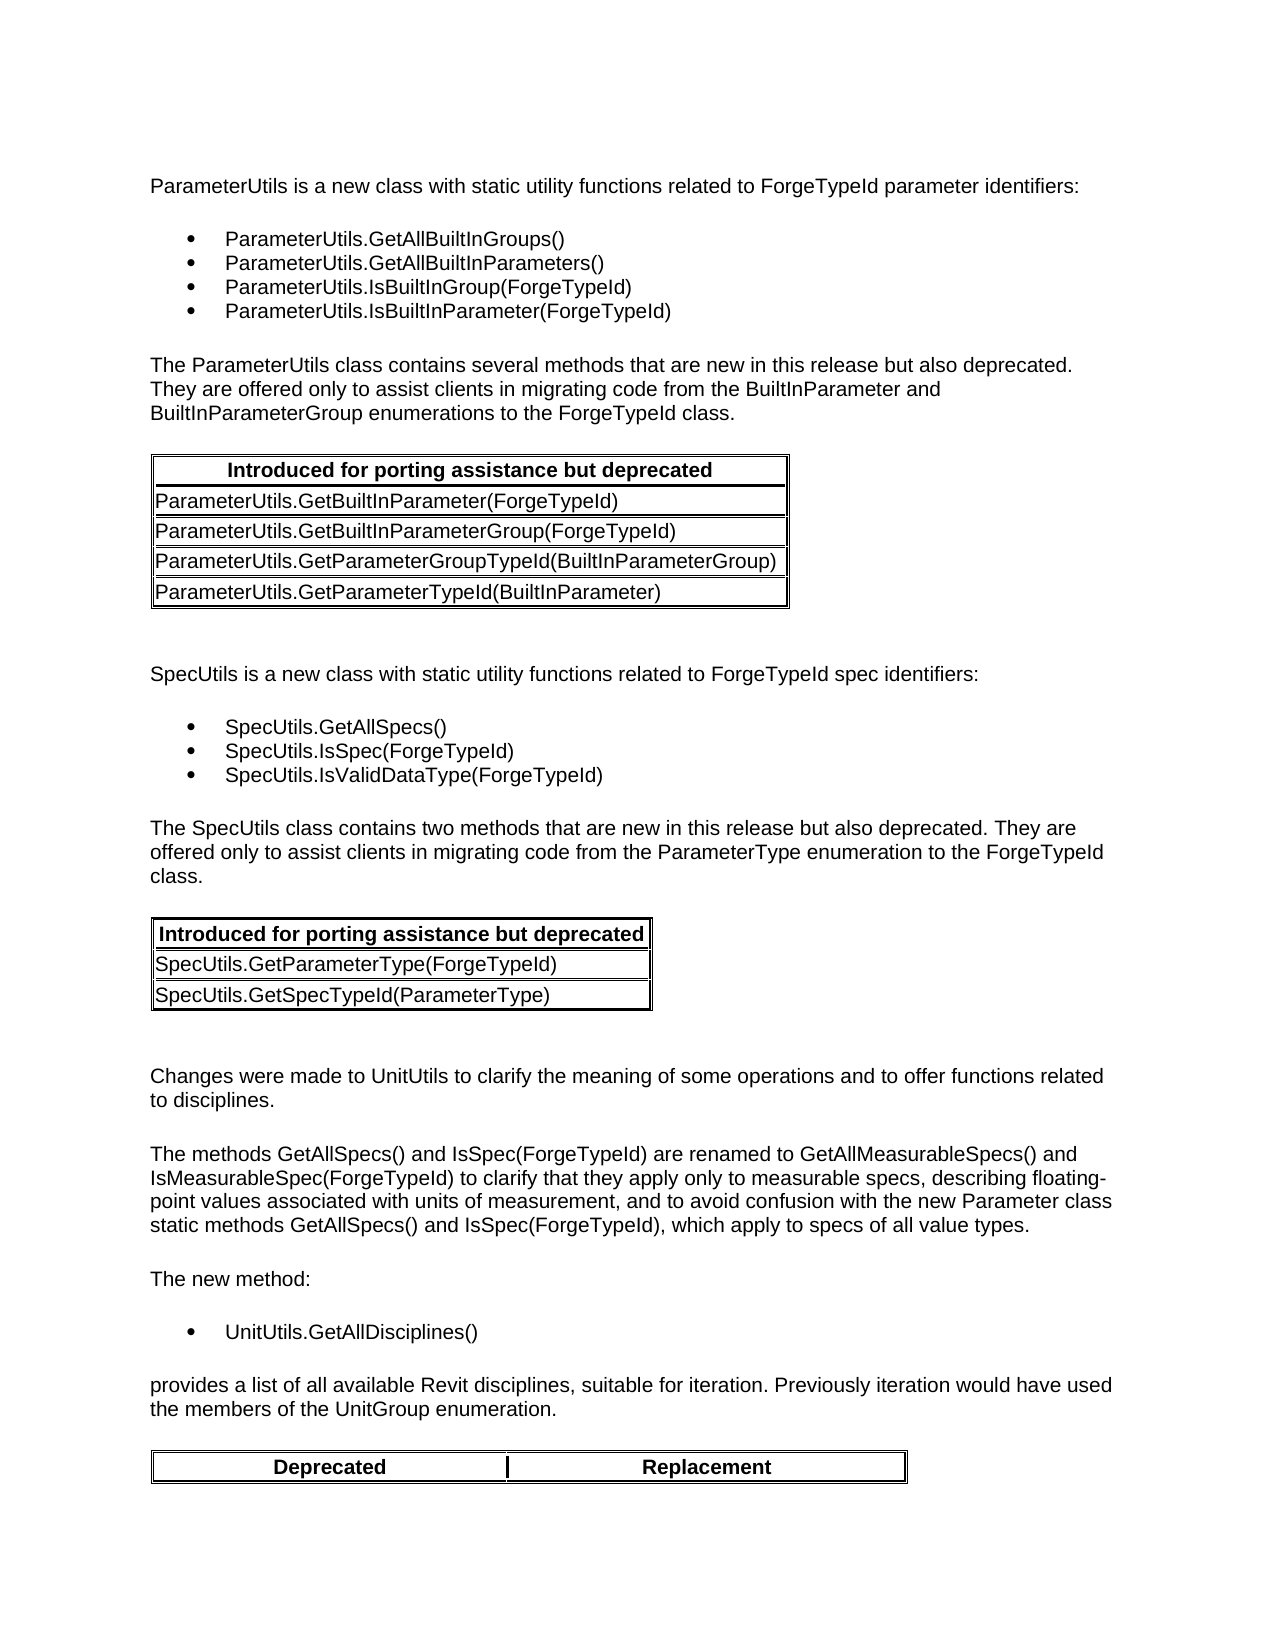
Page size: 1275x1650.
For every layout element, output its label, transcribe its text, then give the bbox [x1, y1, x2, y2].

table_cell ParameterUtils.GetParameterGroupTypeId(BuiltInParameterGroup) [154, 545, 787, 575]
table_header Deprecated [152, 1451, 507, 1480]
list SpecUtils.GetAllSpecs() [187, 714, 1125, 739]
table_cell ParameterUtils.GetBuiltInParameterGroup(ForgeTypeId) [154, 514, 787, 544]
table_cell SpecUtils.GetSpecTypeId(ParameterType) [152, 978, 651, 1008]
list UnitUtils.GetAllDisciplines() [187, 1319, 1125, 1343]
text SpecUtils is a new class with static utility functions related to ForgeTypeId spec identifiers: [150, 637, 1125, 685]
table_cell ParameterUtils.GetBuiltInParameter(ForgeTypeId) [154, 484, 786, 514]
list ParameterUtils.IsBuiltInParameter(ForgeTypeId) [187, 299, 1125, 323]
text The methods GetAllSpecs() and IsSpec(ForgeTypeId) are renamed to GetAllMeasurableSpecs() and IsMeasurableSpec(ForgeTypeId) to clarify that they apply only to measurable specs, describing floating-point values associated with units of measurement, and to avoid confusion with the new Parameter class static methods GetAllSpecs() and IsSpec(ForgeTypeId), which apply to specs of all value types. [150, 1141, 1125, 1237]
table_cell SpecUtils.GetParameterType(ForgeTypeId) [154, 947, 650, 978]
list ParameterUtils.GetAllBuiltInGroups() [187, 227, 1125, 251]
list ParameterUtils.GetAllBuiltInParameters() [187, 251, 1125, 275]
table_header Introduced for porting assistance but deprecated [154, 457, 786, 484]
table_header Replacement [507, 1453, 904, 1480]
text ParameterUtils is a new class with static utility functions related to ForgeTypeId parameter identifiers: [150, 150, 1125, 198]
text The new method: [150, 1266, 1125, 1290]
text The ParameterUtils class contains several methods that are new in this release but also deprecated. They are offered only to assist clients in migrating code from the BuiltInParameter and BuiltInParameterGroup enumerations to the ForgeTypeId class. [150, 352, 1125, 424]
list SpecUtils.IsValidDataType(ForgeTypeId) [187, 763, 1125, 787]
list ParameterUtils.IsBuiltInGroup(ForgeTypeId) [187, 275, 1125, 299]
text Changes were made to UnitUtils to clarify the meaning of some operations and to offer functions related to disciplines. [150, 1040, 1125, 1112]
text The SpecUtils class contains two methods that are new in this release but also deprecated. They are offered only to assist clients in migrating code from the ParameterType enumeration to the ForgeTypeId class. [150, 816, 1125, 888]
table_header Introduced for porting assistance but deprecated [154, 920, 649, 947]
list SpecUtils.IsSpec(ForgeTypeId) [187, 739, 1125, 763]
text provides a list of all available Revit disciplines, suitable for iteration. Previously iteration would have used the members of the UnitGroup enumeration. [150, 1373, 1125, 1421]
table_cell ParameterUtils.GetParameterTypeId(BuiltInParameter) [152, 575, 788, 605]
